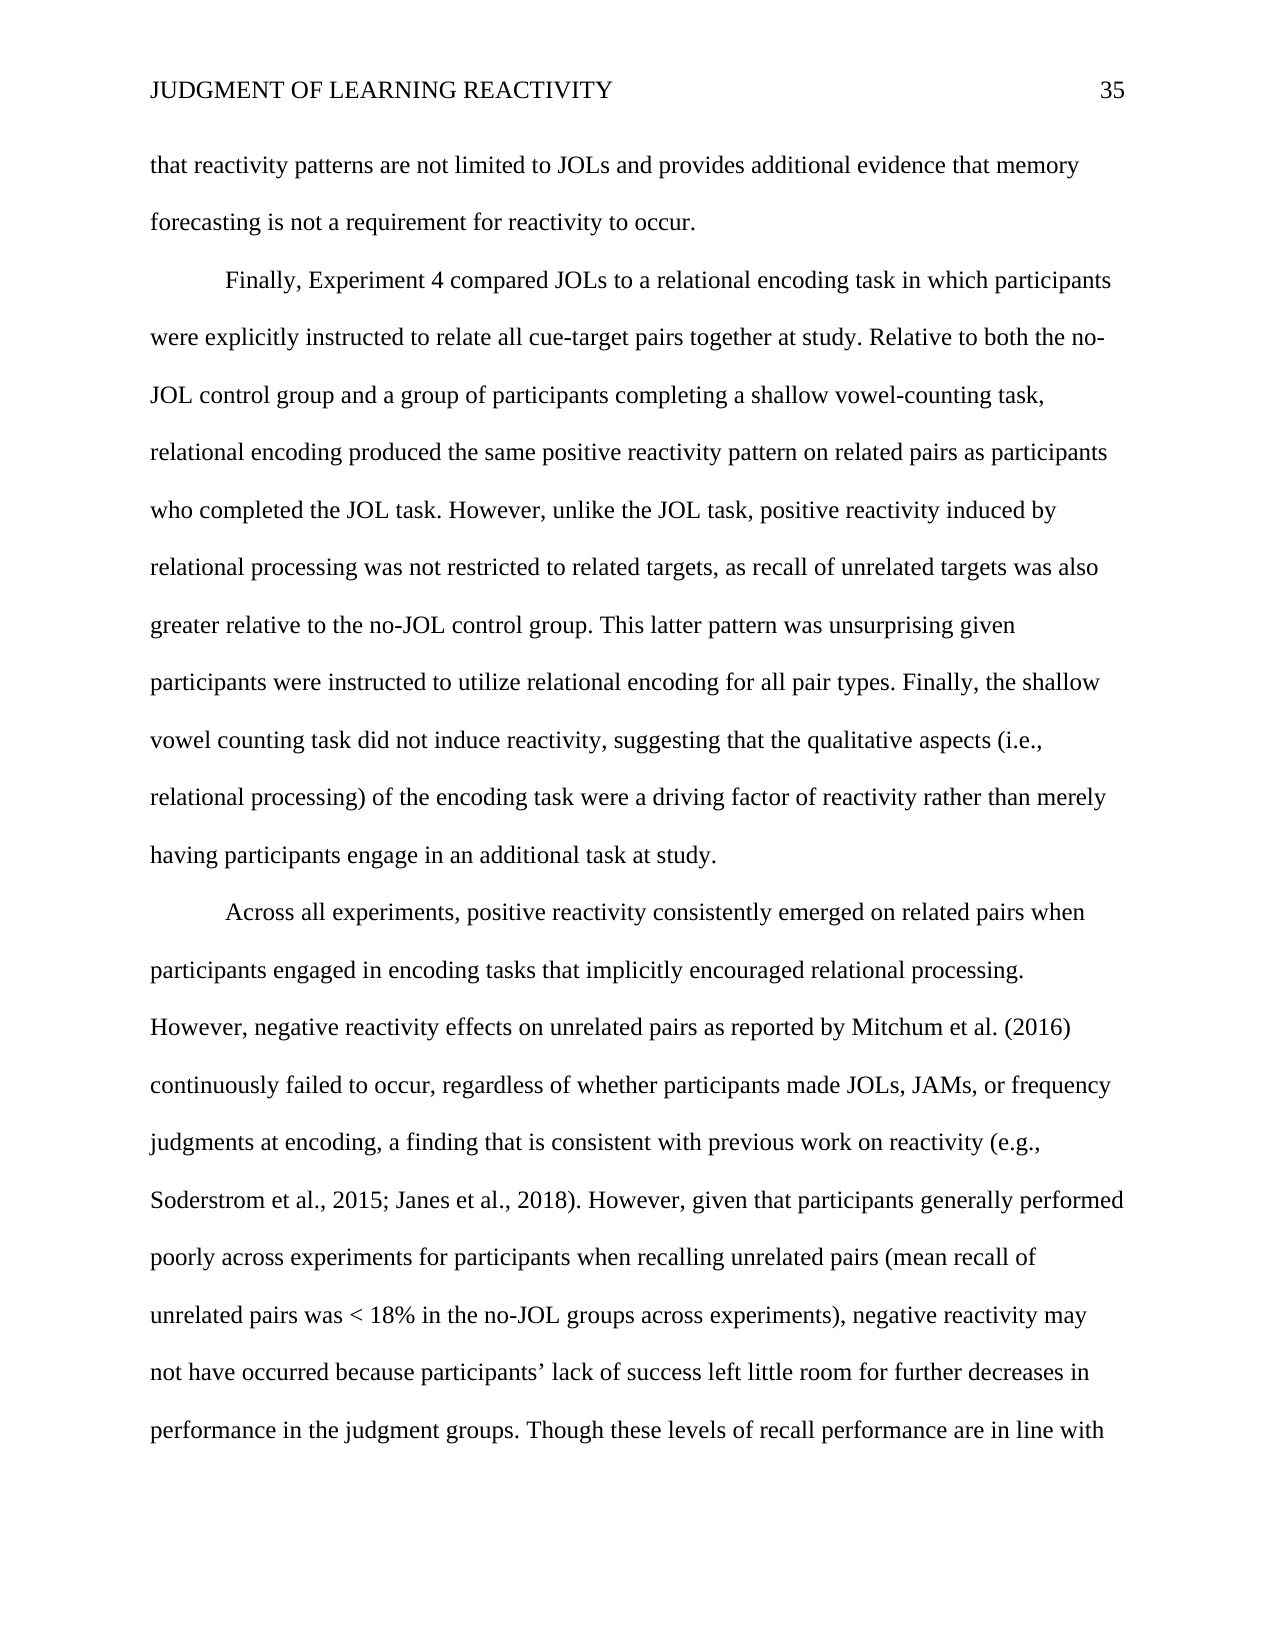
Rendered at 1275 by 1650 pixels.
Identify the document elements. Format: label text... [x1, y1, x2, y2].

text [150, 897, 1125, 1444]
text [150, 150, 1125, 236]
text Finally, Experiment 4 compared JOLs to a relational encoding task in which participants were explicitly instructed to relate all cue-target pairs together at study. Relative to both the no-JOL control group and a group of participants completing a shallow vowel-counting task, relational encoding produced the same positive reactivity pattern on related pairs as participants who completed the JOL task. However, unlike the JOL task, positive reactivity induced by relational processing was not restricted to related targets, as recall of unrelated targets was also greater relative to the no-JOL control group. This latter pattern was unsurprising given participants were instructed to utilize relational encoding for all pair types. Finally, the shallow vowel counting task did not induce reactivity, suggesting that the qualitative aspects (i.e., relational processing) of the encoding task were a driving factor of reactivity rather than merely having participants engage in an additional task at study. [150, 265, 1125, 869]
